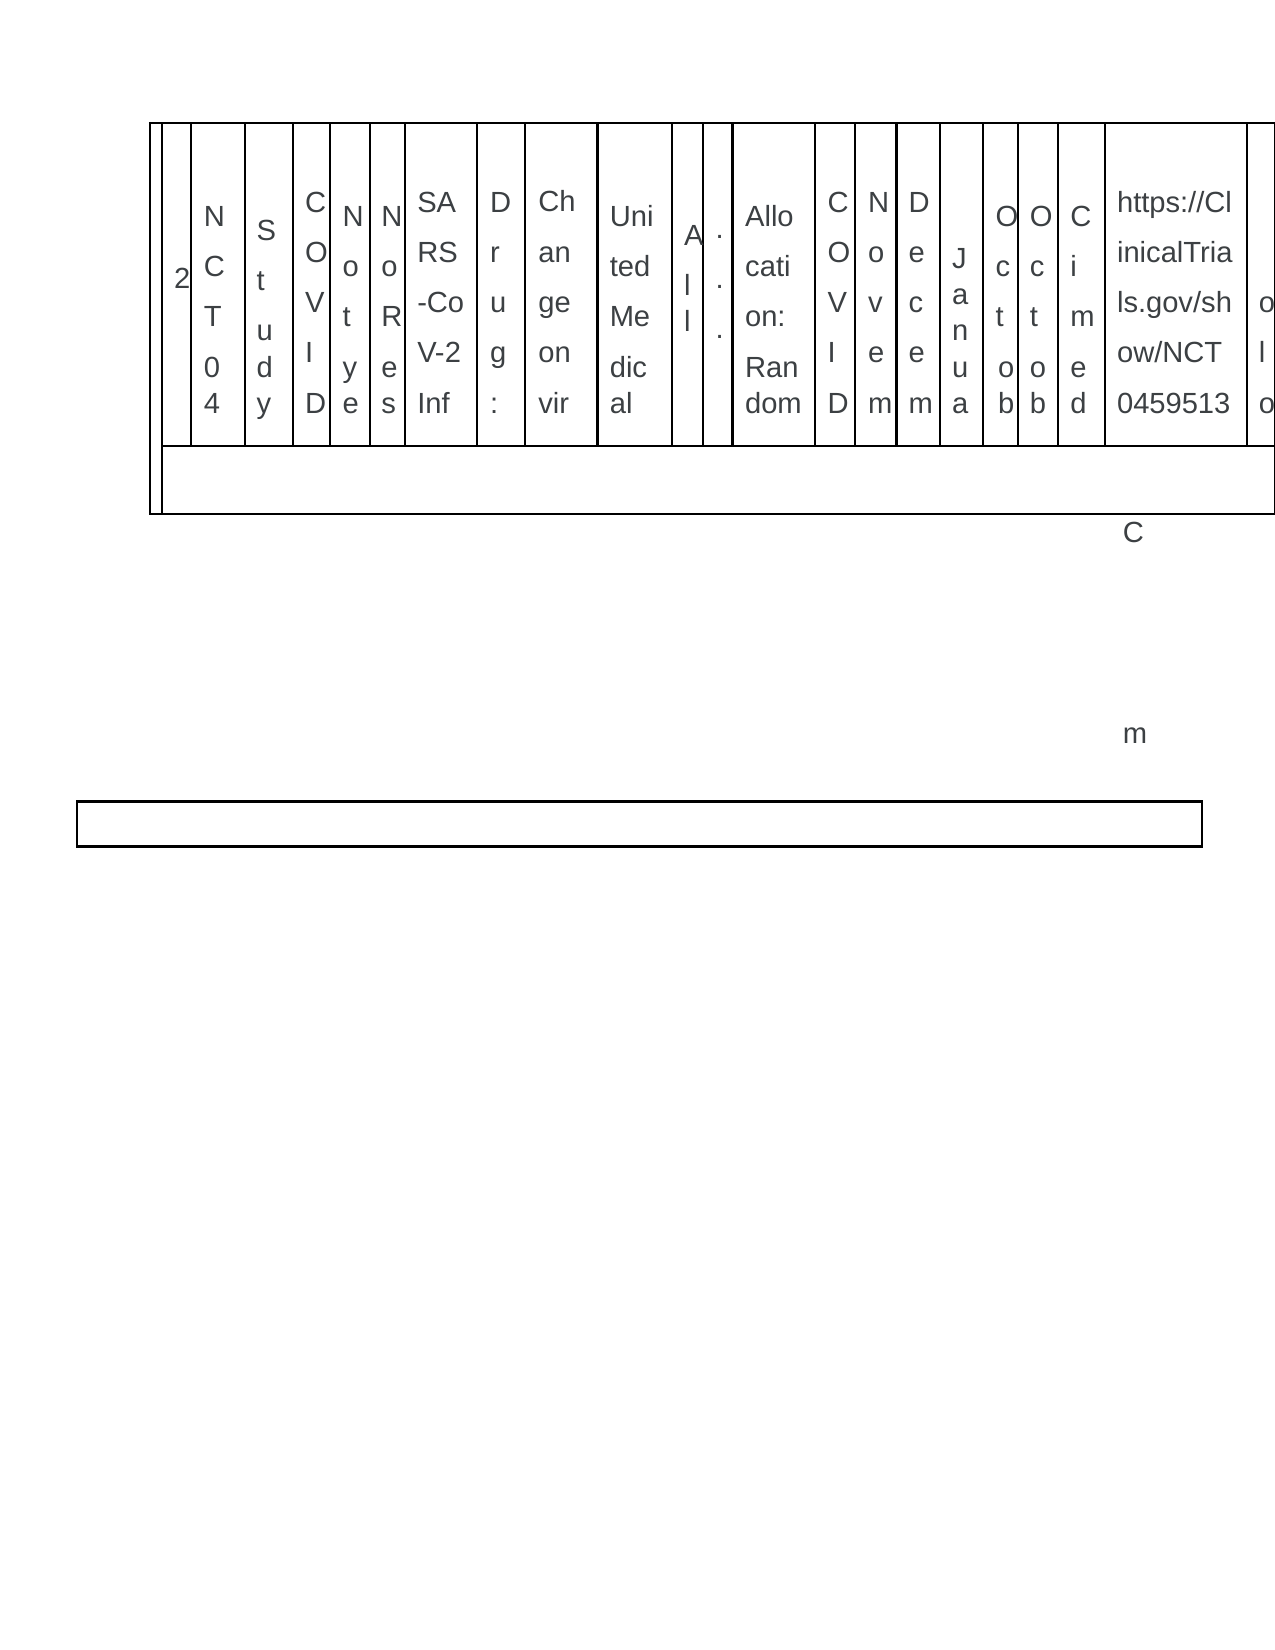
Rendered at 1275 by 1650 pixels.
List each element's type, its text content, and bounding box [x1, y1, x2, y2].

table_cell J a n u a [941, 124, 982, 445]
text C [1123, 515, 1188, 549]
table_cell D r u g : [478, 124, 524, 445]
table_header [78, 803, 1201, 845]
table_cell . . . [704, 124, 731, 445]
table_cell SA RS -Co V-2 Inf [406, 124, 476, 445]
table_cell https://Cl inicalTria ls.gov/sh ow/NCT 0459513 [1106, 124, 1246, 445]
table_cell 2 [163, 124, 190, 445]
table_cell C O V I D [294, 124, 329, 445]
table_cell Allo cati on: Ran dom [734, 124, 814, 445]
table_cell O c t o b [1019, 124, 1057, 445]
table_cell C i m e d [1059, 124, 1104, 445]
table_cell N o t y e [331, 124, 369, 445]
table_cell D e c e m [898, 124, 939, 445]
table_cell O c t o b [984, 124, 1017, 445]
table_cell Ch an ge on vir [526, 124, 596, 445]
text m [1123, 716, 1188, 750]
table_cell N C T 0 4 [192, 124, 244, 445]
table_cell C O V I D [816, 124, 854, 445]
table_cell A l l [673, 124, 702, 445]
table_cell o l o [1248, 124, 1274, 445]
table_cell S t u d y [246, 124, 292, 445]
table_cell [163, 447, 1274, 513]
table_cell N o v e m [856, 124, 895, 445]
table_cell N o R e s [371, 124, 404, 445]
table_cell Uni ted Me dic al [599, 124, 671, 445]
table_cell [151, 124, 161, 513]
